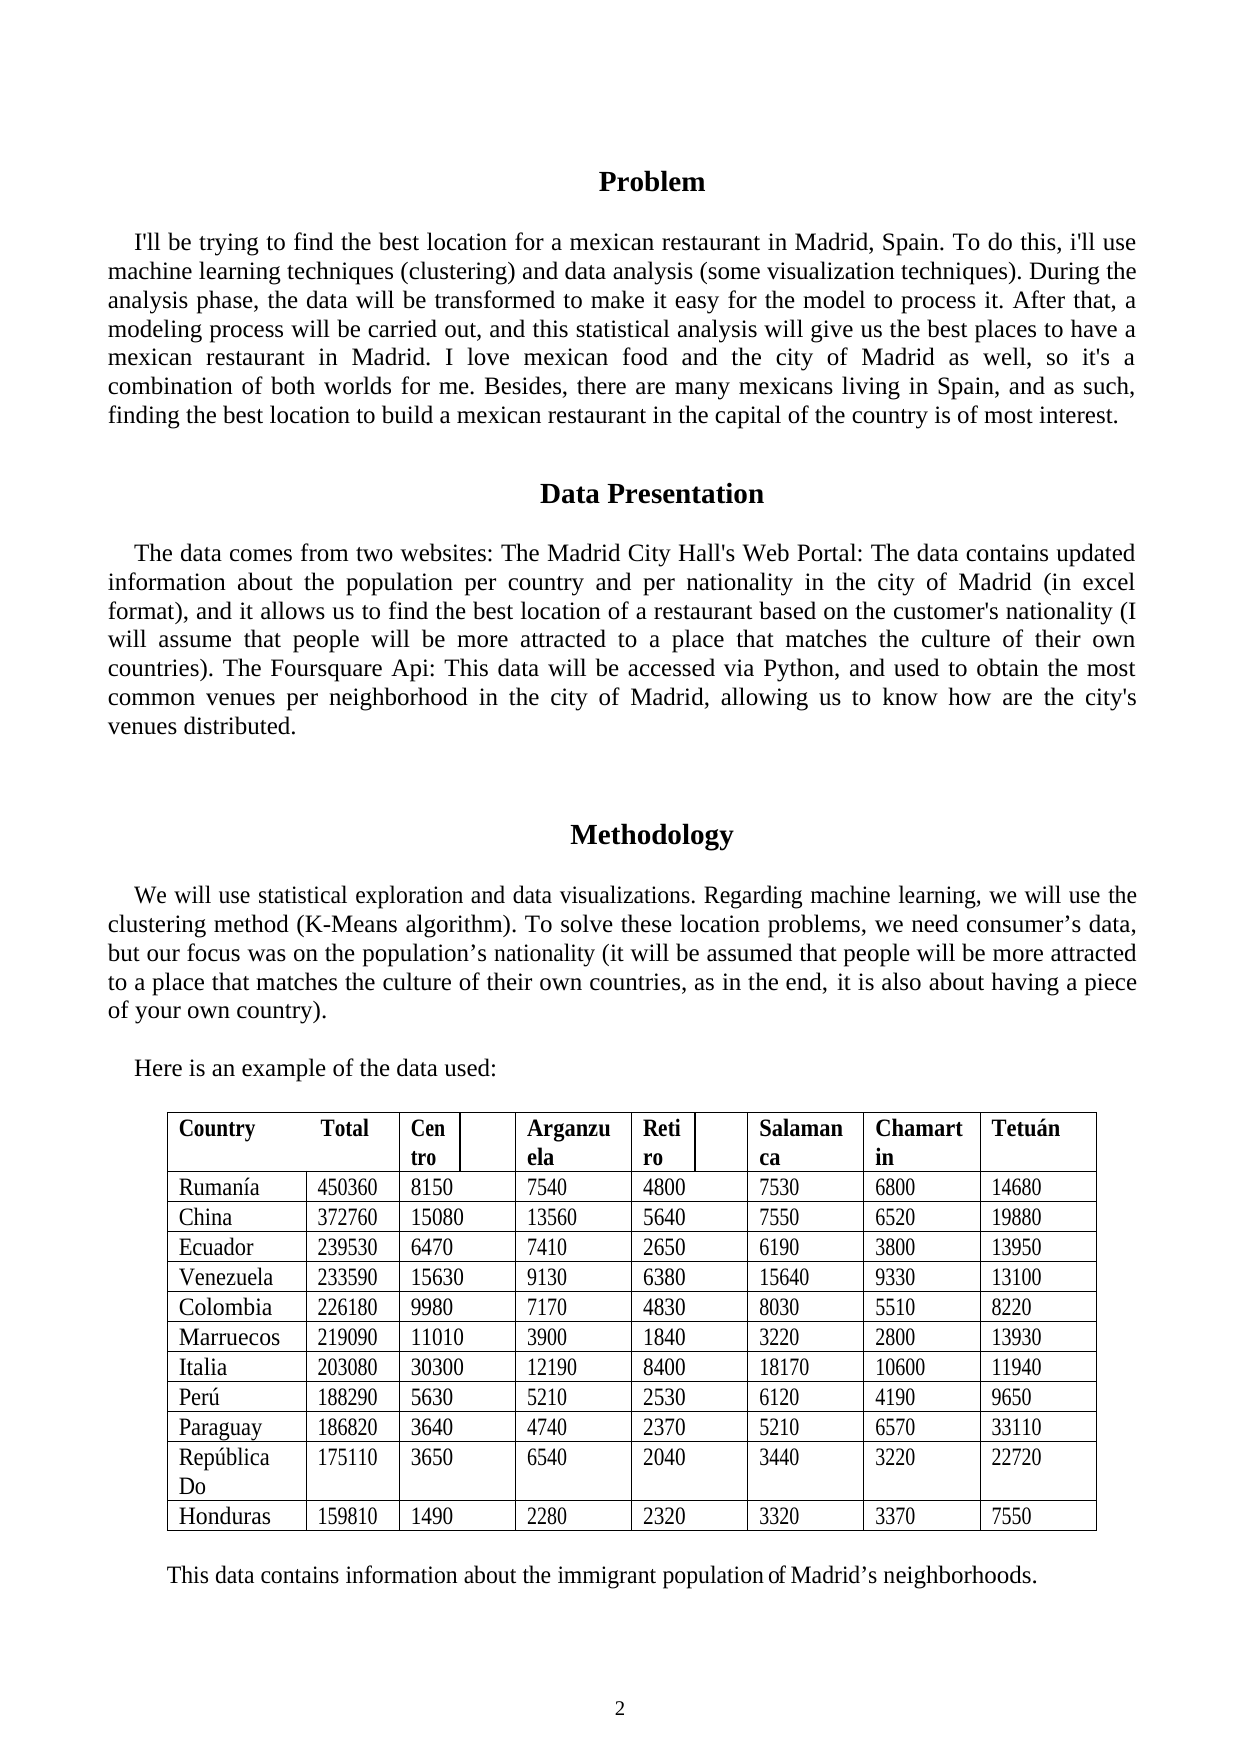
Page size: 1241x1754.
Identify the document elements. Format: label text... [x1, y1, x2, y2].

table_cell 3800 [864, 1232, 980, 1261]
table_cell 9980 [400, 1292, 515, 1321]
table_cell 4830 [632, 1292, 747, 1321]
table_cell 4740 [516, 1412, 631, 1441]
table_cell 450360 [307, 1172, 399, 1201]
table_cell 3900 [516, 1322, 631, 1351]
text The data comes from two websites: The Madrid City Hall's Web Portal: The data contains updated information about the population per country and per nationality in the city of Madrid (in excel format), and it allows us to find the best location of a restaurant based on the customer's nationality (I will assume that people will be more attracted to a place that matches the culture of their own countries). The Foursquare Api: This data will be accessed via Python, and used to obtain the most common venues per neighborhood in the city of Madrid, allowing us to know how are the city's venues distributed. [167, 538, 1196, 739]
table_header [696, 1113, 747, 1171]
table_cell 7170 [516, 1292, 631, 1321]
table_cell 10600 [864, 1352, 980, 1381]
table_cell 233590 [307, 1262, 399, 1291]
table_cell 5210 [748, 1412, 863, 1441]
table_cell 6380 [632, 1262, 747, 1291]
table_cell 226180 [307, 1292, 399, 1321]
table_cell 6190 [748, 1232, 863, 1261]
table_cell Rumanía [168, 1172, 306, 1201]
table_cell Ecuador [168, 1232, 306, 1261]
table_cell 8150 [400, 1172, 515, 1201]
table_cell 188290 [307, 1382, 399, 1411]
table_cell 6120 [748, 1382, 863, 1411]
table_cell 6520 [864, 1202, 980, 1231]
table_cell 2530 [632, 1382, 747, 1411]
table_cell 13950 [981, 1232, 1096, 1261]
table_cell Colombia [168, 1292, 306, 1321]
table_cell 22720 [981, 1442, 1096, 1500]
table_cell 9330 [864, 1262, 980, 1291]
table_cell 13930 [981, 1322, 1096, 1351]
table_cell 3440 [748, 1442, 863, 1500]
table_cell 2280 [516, 1501, 631, 1530]
table_cell 239530 [307, 1232, 399, 1261]
table_cell 13560 [516, 1202, 631, 1231]
table_cell 7540 [516, 1172, 631, 1201]
table_header Tetuán [981, 1113, 1096, 1171]
table_cell 14680 [981, 1172, 1096, 1201]
table_cell 7550 [981, 1501, 1096, 1530]
table_cell Paraguay [168, 1412, 306, 1441]
table_cell 15640 [748, 1262, 863, 1291]
table_header Chamartin [864, 1113, 980, 1171]
table_cell Venezuela [168, 1262, 306, 1291]
table_header Country Total [168, 1113, 399, 1171]
subtitle Data Presentation [108, 476, 1196, 509]
table_cell 19880 [981, 1202, 1096, 1231]
table_cell 13100 [981, 1262, 1096, 1291]
table_cell 2320 [632, 1501, 747, 1530]
table_cell 8030 [748, 1292, 863, 1321]
table_cell Honduras [168, 1501, 306, 1530]
table_cell República Do [168, 1442, 306, 1500]
table_cell 372760 [307, 1202, 399, 1231]
table_cell 1490 [400, 1501, 515, 1530]
table_header Centro [400, 1113, 459, 1171]
table_cell 8400 [632, 1352, 747, 1381]
table_cell Marruecos [168, 1322, 306, 1351]
table_cell 2370 [632, 1412, 747, 1441]
table_cell 6470 [400, 1232, 515, 1261]
table_cell 2800 [864, 1322, 980, 1351]
table_cell 3320 [748, 1501, 863, 1530]
table_cell 18170 [748, 1352, 863, 1381]
table_cell 7410 [516, 1232, 631, 1261]
table_cell 7550 [748, 1202, 863, 1231]
table_cell 186820 [307, 1412, 399, 1441]
table_cell 11940 [981, 1352, 1096, 1381]
table_cell 3370 [864, 1501, 980, 1530]
table_cell 3220 [748, 1322, 863, 1351]
table_cell 3220 [864, 1442, 980, 1500]
table_header [461, 1113, 515, 1171]
table_cell 2650 [632, 1232, 747, 1261]
table_cell 6540 [516, 1442, 631, 1500]
table_cell 5510 [864, 1292, 980, 1321]
table_cell 5630 [400, 1382, 515, 1411]
table_cell 30300 [400, 1352, 515, 1381]
table_cell 3650 [400, 1442, 515, 1500]
table_cell 4190 [864, 1382, 980, 1411]
table_cell 5210 [516, 1382, 631, 1411]
table_header Salamanca [748, 1113, 863, 1171]
table_cell 9650 [981, 1382, 1096, 1411]
table_cell 15630 [400, 1262, 515, 1291]
table_cell 11010 [400, 1322, 515, 1351]
table_cell 7530 [748, 1172, 863, 1201]
table_cell 4800 [632, 1172, 747, 1201]
table_cell 15080 [400, 1202, 515, 1231]
table_header Arganzuela [516, 1113, 631, 1171]
subtitle Problem [108, 164, 1196, 198]
table_cell Italia [168, 1352, 306, 1381]
text I'll be trying to find the best location for a mexican restaurant in Madrid, Spain. To do this, i'll use machine learning techniques (clustering) and data analysis (some visualization techniques). During the analysis phase, the data will be transformed to make it easy for the model to process it. After that, a modeling process will be carried out, and this statistical analysis will give us the best places to have a mexican restaurant in Madrid. I love mexican food and the city of Madrid as well, so it's a combination of both worlds for me. Besides, there are many mexicans living in Spain, and as such, finding the best location to build a mexican restaurant in the capital of the country is of most interest. [167, 227, 1196, 429]
table_cell 3640 [400, 1412, 515, 1441]
table_header Retiro [632, 1113, 694, 1171]
table_cell 9130 [516, 1262, 631, 1291]
table_cell 33110 [981, 1412, 1096, 1441]
table_cell 12190 [516, 1352, 631, 1381]
table_cell 159810 [307, 1501, 399, 1530]
table_cell 5640 [632, 1202, 747, 1231]
table_cell 8220 [981, 1292, 1096, 1321]
table_cell 1840 [632, 1322, 747, 1351]
text Here is an example of the data used: [108, 1053, 1137, 1082]
table_cell Perú [168, 1382, 306, 1411]
table_cell 219090 [307, 1322, 399, 1351]
text We will use statistical exploration and data visualizations. Regarding machine learning, we will use the clustering method (K-Means algorithm). To solve these location problems, we need consumer’s data, but our focus was on the population’s nationality (it will be assumed that people will be more attracted to a place that matches the culture of their own countries, as in the end, it is also about having a piece of your own country). [167, 880, 1196, 1024]
subtitle Methodology [108, 817, 1196, 851]
table_cell 6570 [864, 1412, 980, 1441]
table_cell 6800 [864, 1172, 980, 1201]
text This data contains information about the immigrant population of Madrid’s neighborhoods. [167, 1560, 1137, 1589]
table_cell 175110 [307, 1442, 399, 1500]
table_cell 203080 [307, 1352, 399, 1381]
table_cell 2040 [632, 1442, 747, 1500]
table_cell China [168, 1202, 306, 1231]
